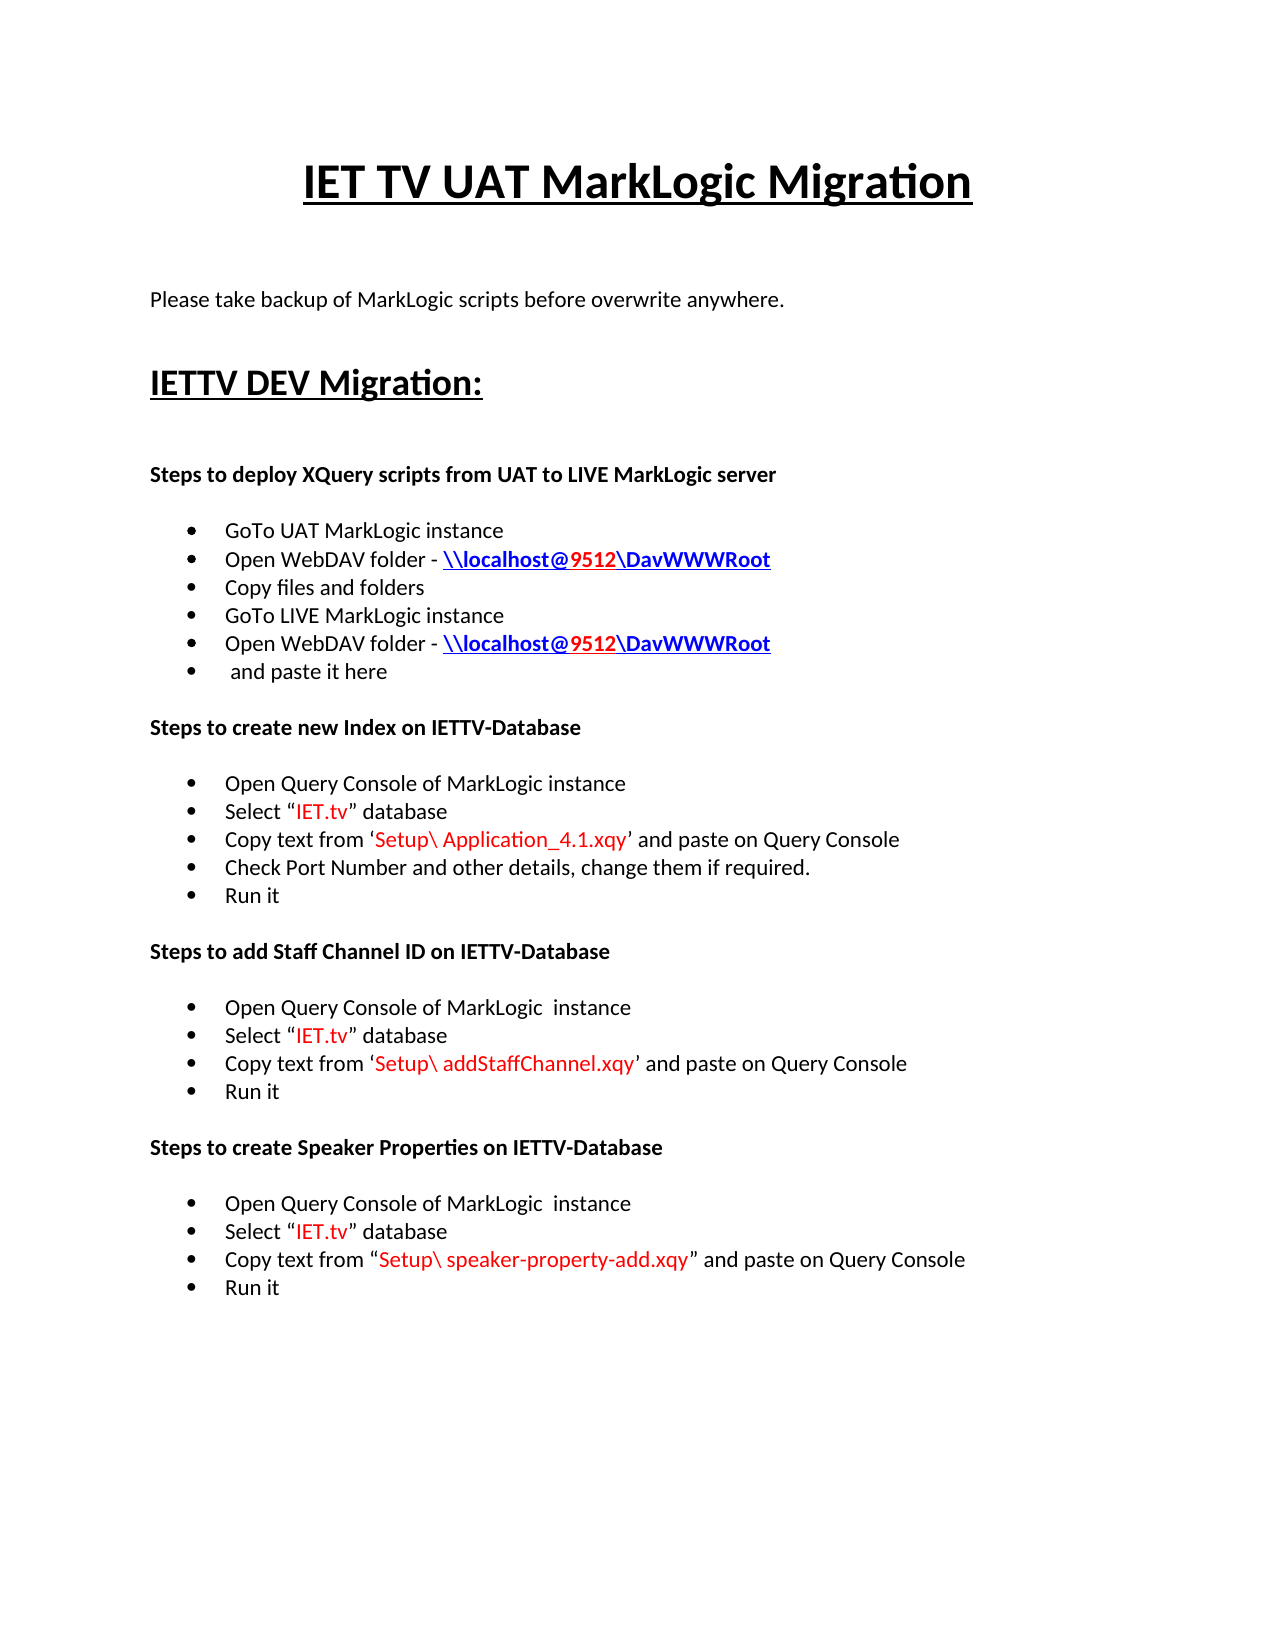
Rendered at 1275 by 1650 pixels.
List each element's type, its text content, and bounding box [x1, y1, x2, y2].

list Select “IET.tv” database [187, 1021, 1125, 1049]
list Check Port Number and other details, change them if required. [187, 853, 1125, 881]
list Copy files and folders [187, 573, 1125, 601]
list Run it [187, 1077, 1125, 1105]
list Run it [187, 881, 1125, 909]
list Open WebDAV folder - \\localhost@9512\DavWWWRoot [187, 545, 1125, 573]
list Open Query Console of MarkLogic instance [187, 769, 1125, 797]
text IET TV UAT MarkLogic Migration [150, 150, 1125, 211]
list Open Query Console of MarkLogic instance [187, 993, 1125, 1021]
list and paste it here [187, 657, 1125, 685]
list Select “IET.tv” database [187, 797, 1125, 825]
text Steps to add Staff Channel ID on IETTV-Database [150, 937, 1125, 965]
list GoTo LIVE MarkLogic instance [187, 601, 1125, 629]
text Steps to deploy XQuery scripts from UAT to LIVE MarkLogic server [150, 461, 1125, 489]
list Run it [187, 1273, 1125, 1301]
list Copy text from ‘Setup\ Application_4.1.xqy’ and paste on Query Console [187, 825, 1125, 853]
text Steps to create Speaker Properties on IETTV-Database [150, 1133, 1125, 1161]
list Open WebDAV folder - \\localhost@9512\DavWWWRoot [187, 629, 1125, 657]
list Copy text from “Setup\ speaker-property-add.xqy” and paste on Query Console [187, 1245, 1125, 1273]
list GoTo UAT MarkLogic instance [187, 517, 1125, 545]
list Open Query Console of MarkLogic instance [187, 1189, 1125, 1217]
text Please take backup of MarkLogic scripts before overwrite anywhere. [150, 285, 1125, 313]
text Steps to create new Index on IETTV-Database [150, 713, 1125, 741]
list Copy text from ‘Setup\ addStaffChannel.xqy’ and paste on Query Console [187, 1049, 1125, 1077]
text IETTV DEV Migration: [150, 359, 1125, 404]
list Select “IET.tv” database [187, 1217, 1125, 1245]
